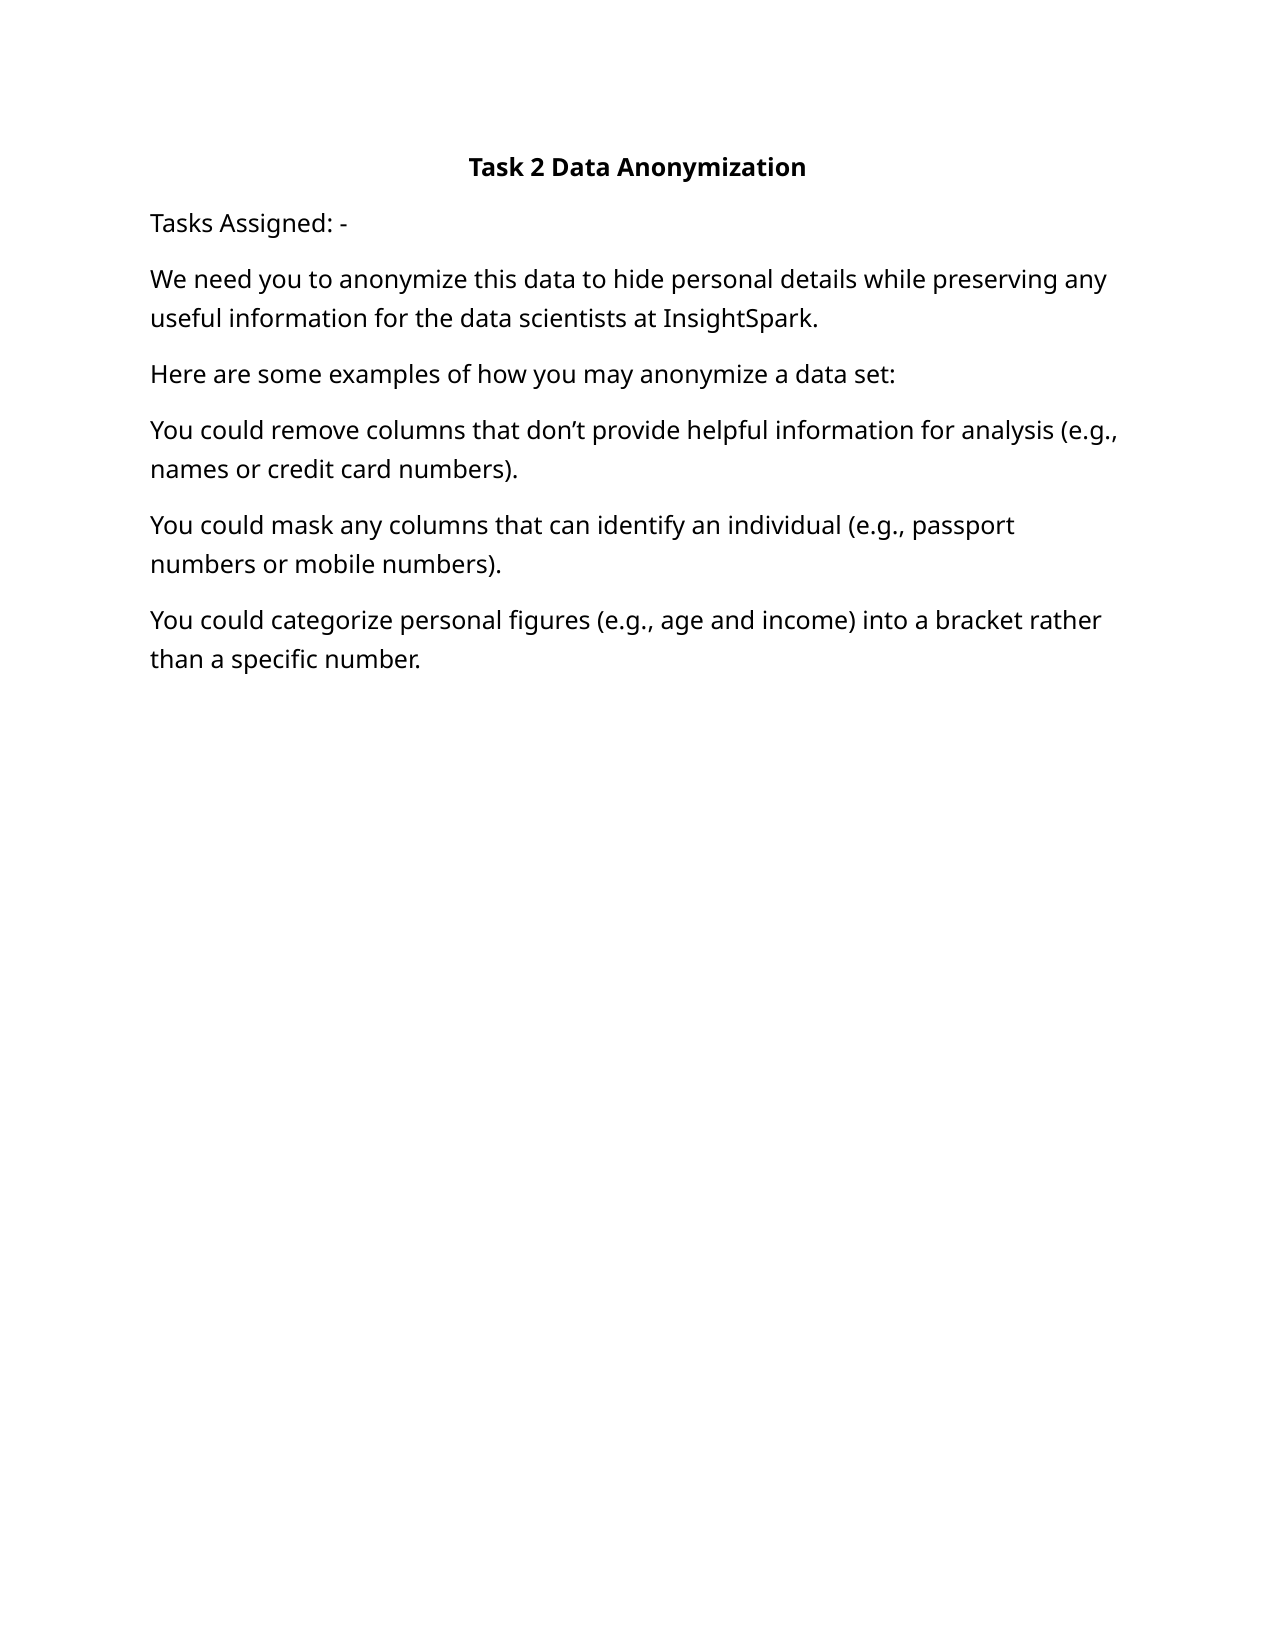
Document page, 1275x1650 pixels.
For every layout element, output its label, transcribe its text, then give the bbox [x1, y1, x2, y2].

text You could remove columns that don’t provide helpful information for analysis (e.g., names or credit card numbers). [150, 412, 1125, 486]
text You could categorize personal figures (e.g., age and income) into a bracket rather than a specific number. [150, 602, 1125, 676]
text We need you to anonymize this data to hide personal details while preserving any useful information for the data scientists at InsightSpark. [150, 262, 1125, 335]
text You could mask any columns that can identify an individual (e.g., passport numbers or mobile numbers). [150, 507, 1125, 581]
text Tasks Assigned: - [150, 206, 1125, 240]
text Here are some examples of how you may anonymize a data set: [150, 357, 1125, 391]
text Task 2 Data Anonymization [150, 150, 1125, 184]
